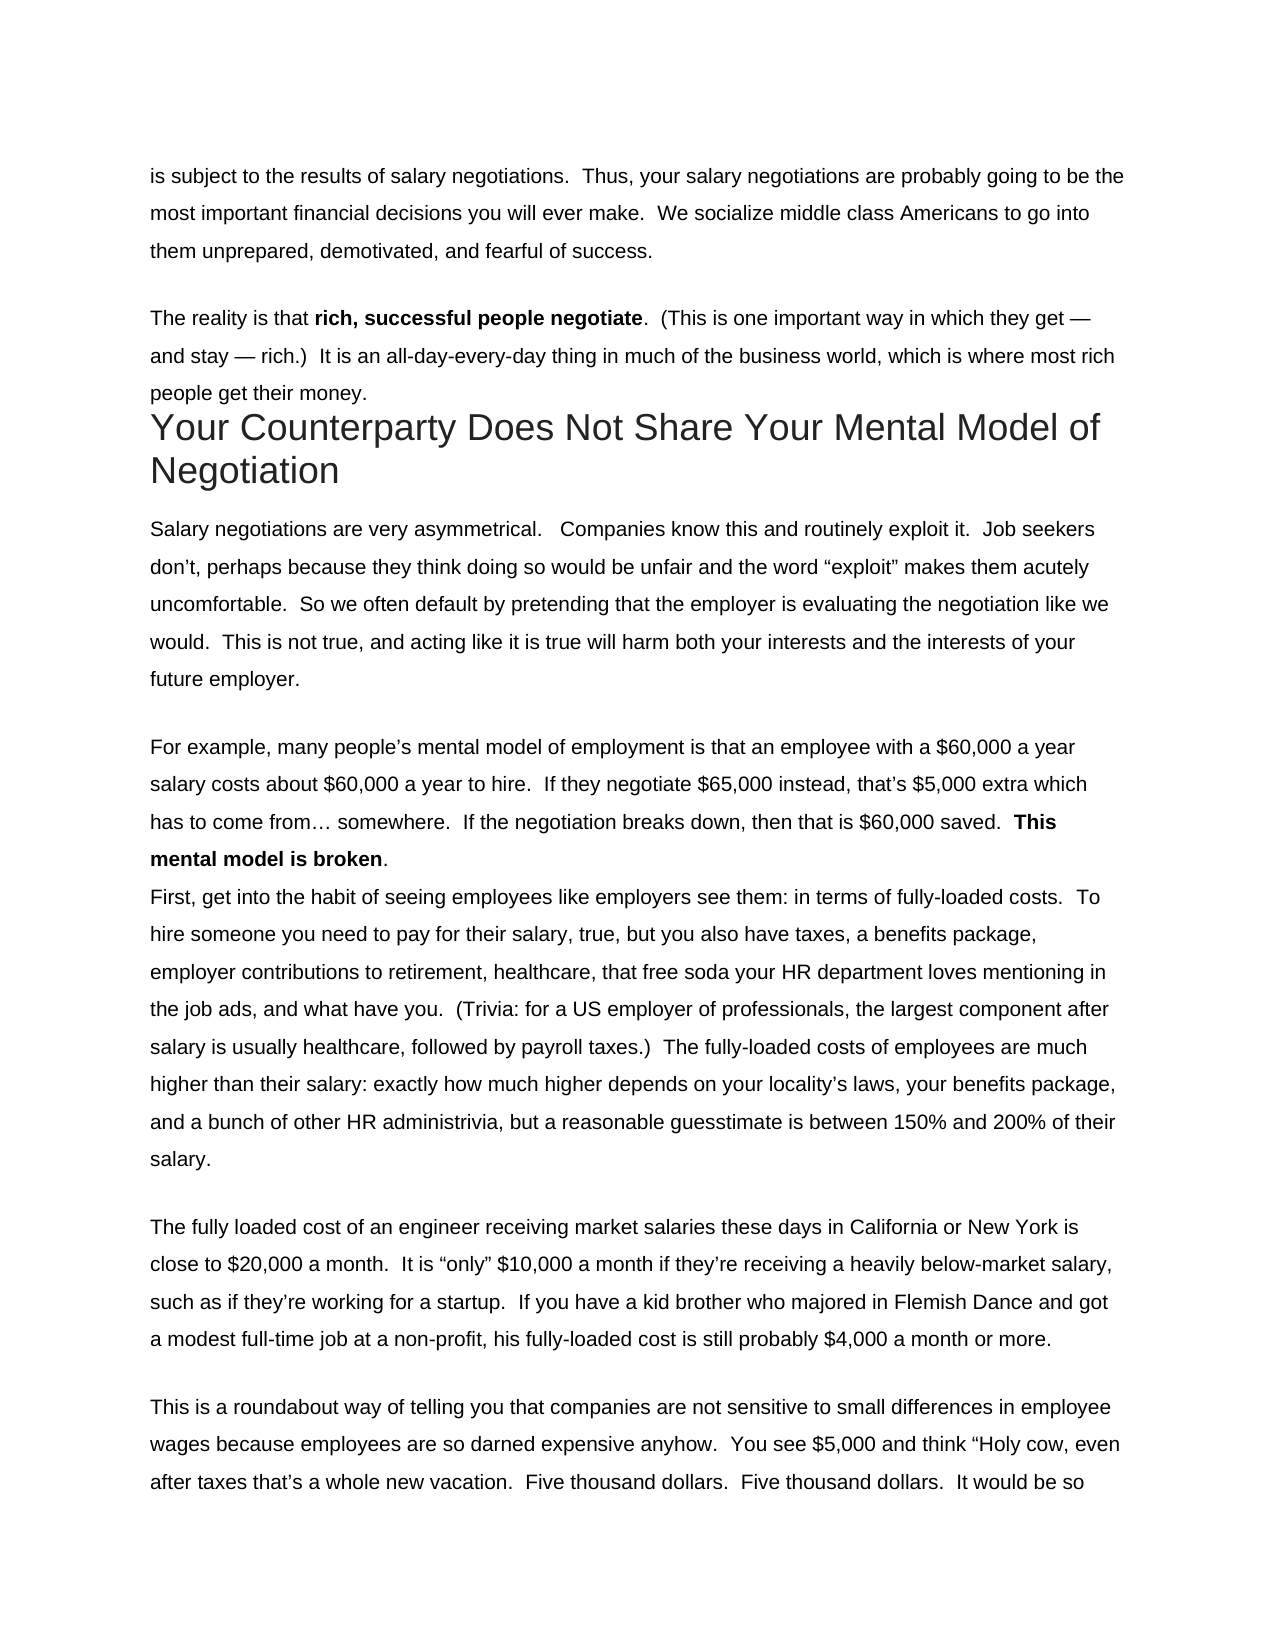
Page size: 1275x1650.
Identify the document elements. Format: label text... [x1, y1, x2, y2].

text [150, 1381, 1125, 1494]
text The reality is that rich, successful people negotiate. (This is one important way in which they get — and stay — rich.) It is an all-day-every-day thing in much of the business world, which is where most rich people get their money. [150, 292, 1125, 405]
text For example, many people’s mental model of employment is that an employee with a $60,000 a year salary costs about $60,000 a year to hire. If they negotiate $65,000 instead, that’s $5,000 extra which has to come from… somewhere. If the negotiation breaks down, then that is $60,000 saved. This mental model is broken. [150, 721, 1125, 871]
text Salary negotiations are very asymmetrical. Companies know this and routinely exploit it. Job seekers don’t, perhaps because they think doing so would be unfair and the word “exploit” makes them acutely uncomfortable. So we often default by pretending that the employer is evaluating the negotiation like we would. This is not true, and acting like it is true will harm both your interests and the interests of your future employer. [150, 504, 1125, 691]
subtitle Your Counterparty Does Not Share Your Mental Model of Negotiation [150, 405, 1125, 491]
text The fully loaded cost of an engineer receiving market salaries these days in California or New York is close to $20,000 a month. It is “only” $10,000 a month if they’re receiving a heavily below-market salary, such as if they’re working for a startup. If you have a kid brother who majored in Flemish Dance and got a modest full-time job at a non-profit, his fully-loaded cost is still probably $4,000 a month or more. [150, 1201, 1125, 1351]
text First, get into the habit of seeing employees like employers see them: in terms of fully-loaded costs. To hire someone you need to pay for their salary, true, but you also have taxes, a benefits package, employer contributions to retirement, healthcare, that free soda your HR department loves mentioning in the job ads, and what have you. (Trivia: for a US employer of professionals, the largest component after salary is usually healthcare, followed by payroll taxes.) The fully-loaded costs of employees are much higher than their salary: exactly how much higher depends on your locality’s laws, your benefits package, and a bunch of other HR administrivia, but a reasonable guesstimate is between 150% and 200% of their salary. [150, 871, 1125, 1171]
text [150, 150, 1125, 262]
